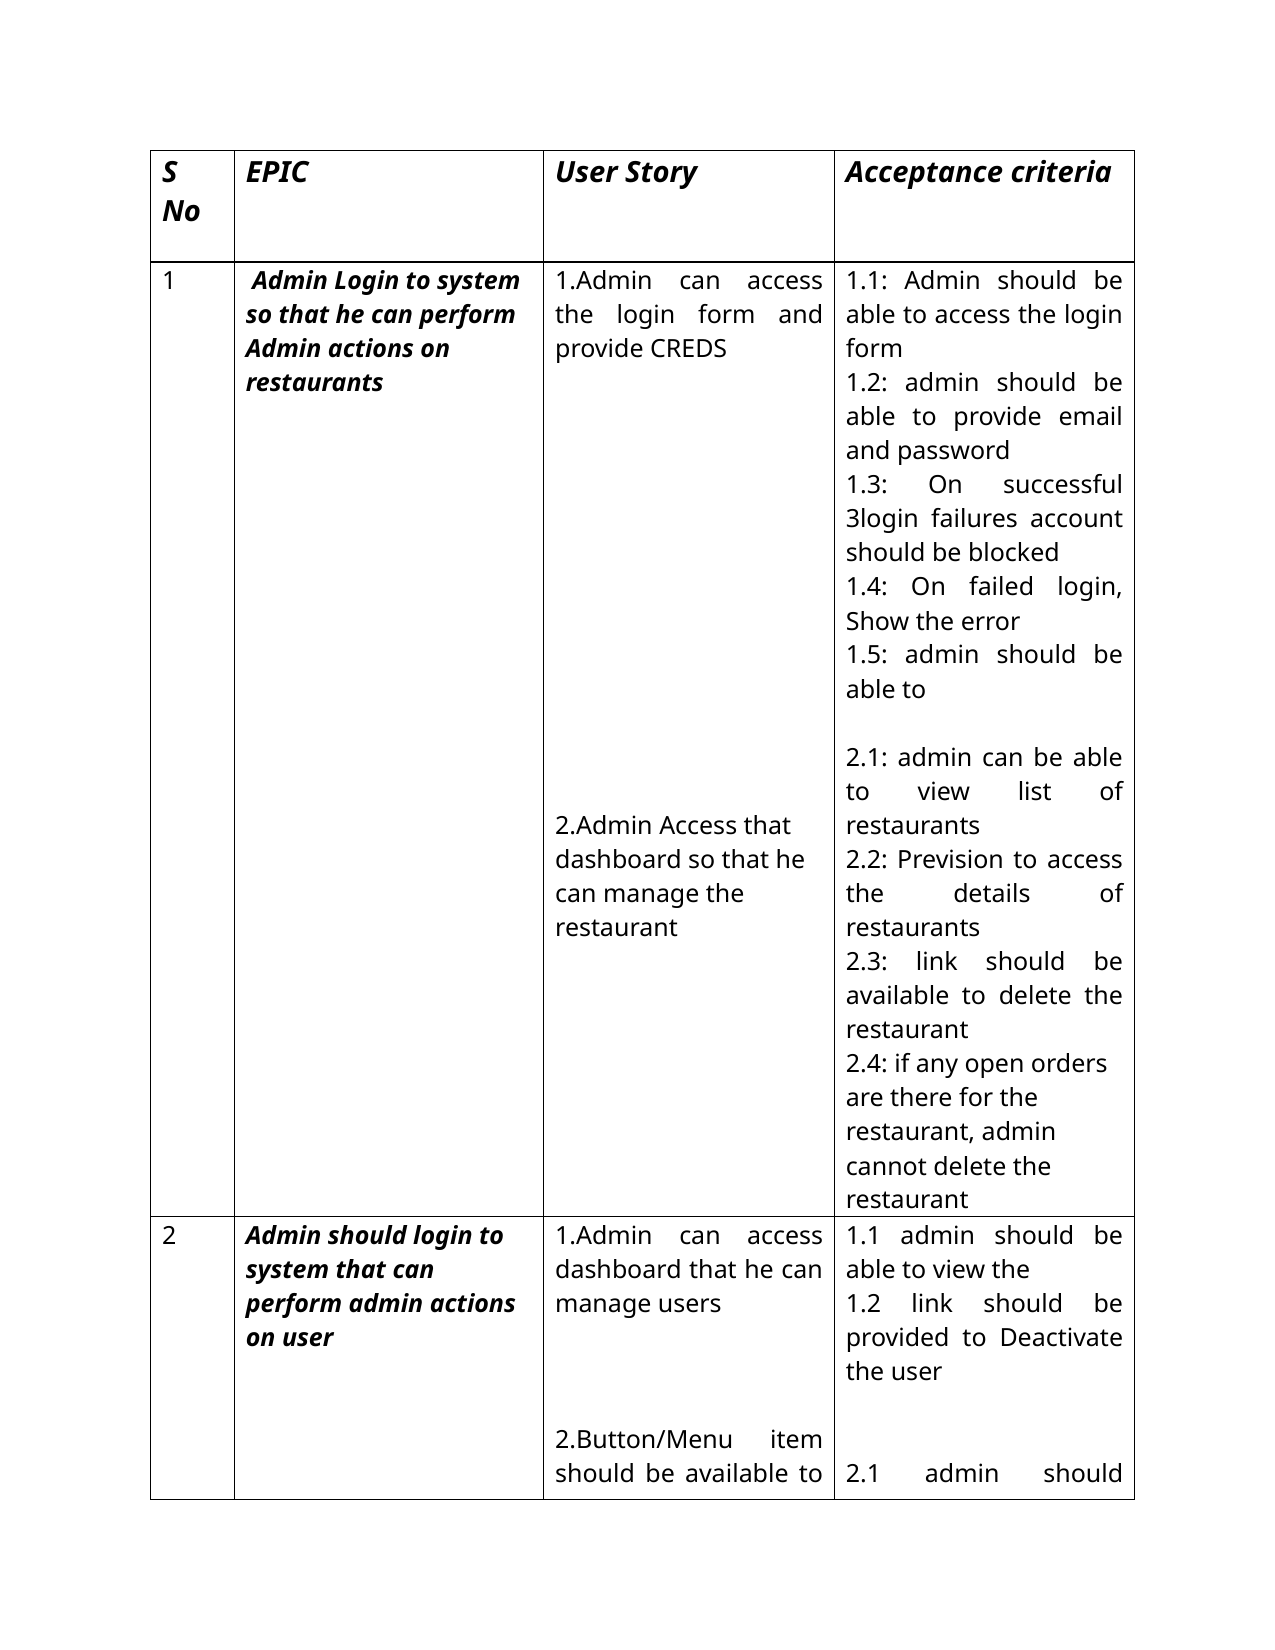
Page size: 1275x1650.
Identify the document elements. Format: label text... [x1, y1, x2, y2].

table_header EPIC [235, 151, 543, 261]
table_cell 1 [151, 263, 234, 1216]
table_header User Story [544, 151, 834, 261]
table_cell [235, 1217, 543, 1499]
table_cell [544, 1217, 834, 1499]
table_cell 1.Admin can access the login form and provide CREDS 2.Admin Access that dashboard so that he can manage the restaurant [544, 263, 834, 1216]
table_cell 2 [151, 1217, 234, 1499]
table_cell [835, 1217, 1134, 1499]
table_header S No [151, 151, 234, 261]
table_cell 1.1: Admin should be able to access the login form 1.2: admin should be able to provide email and password 1.3: On successful 3login failures account should be blocked 1.4: On failed login, Show the error 1.5: admin should be able to 2.1: admin can be able to view list of restaurants 2.2: Prevision to access the details of restaurants 2.3: link should be available to delete the restaurant 2.4: if any open orders are there for the restaurant, admin cannot delete the restaurant [835, 263, 1134, 1216]
table_header Acceptance criteria [835, 151, 1134, 261]
table_cell Admin Login to system so that he can perform Admin actions on restaurants [235, 263, 543, 1216]
